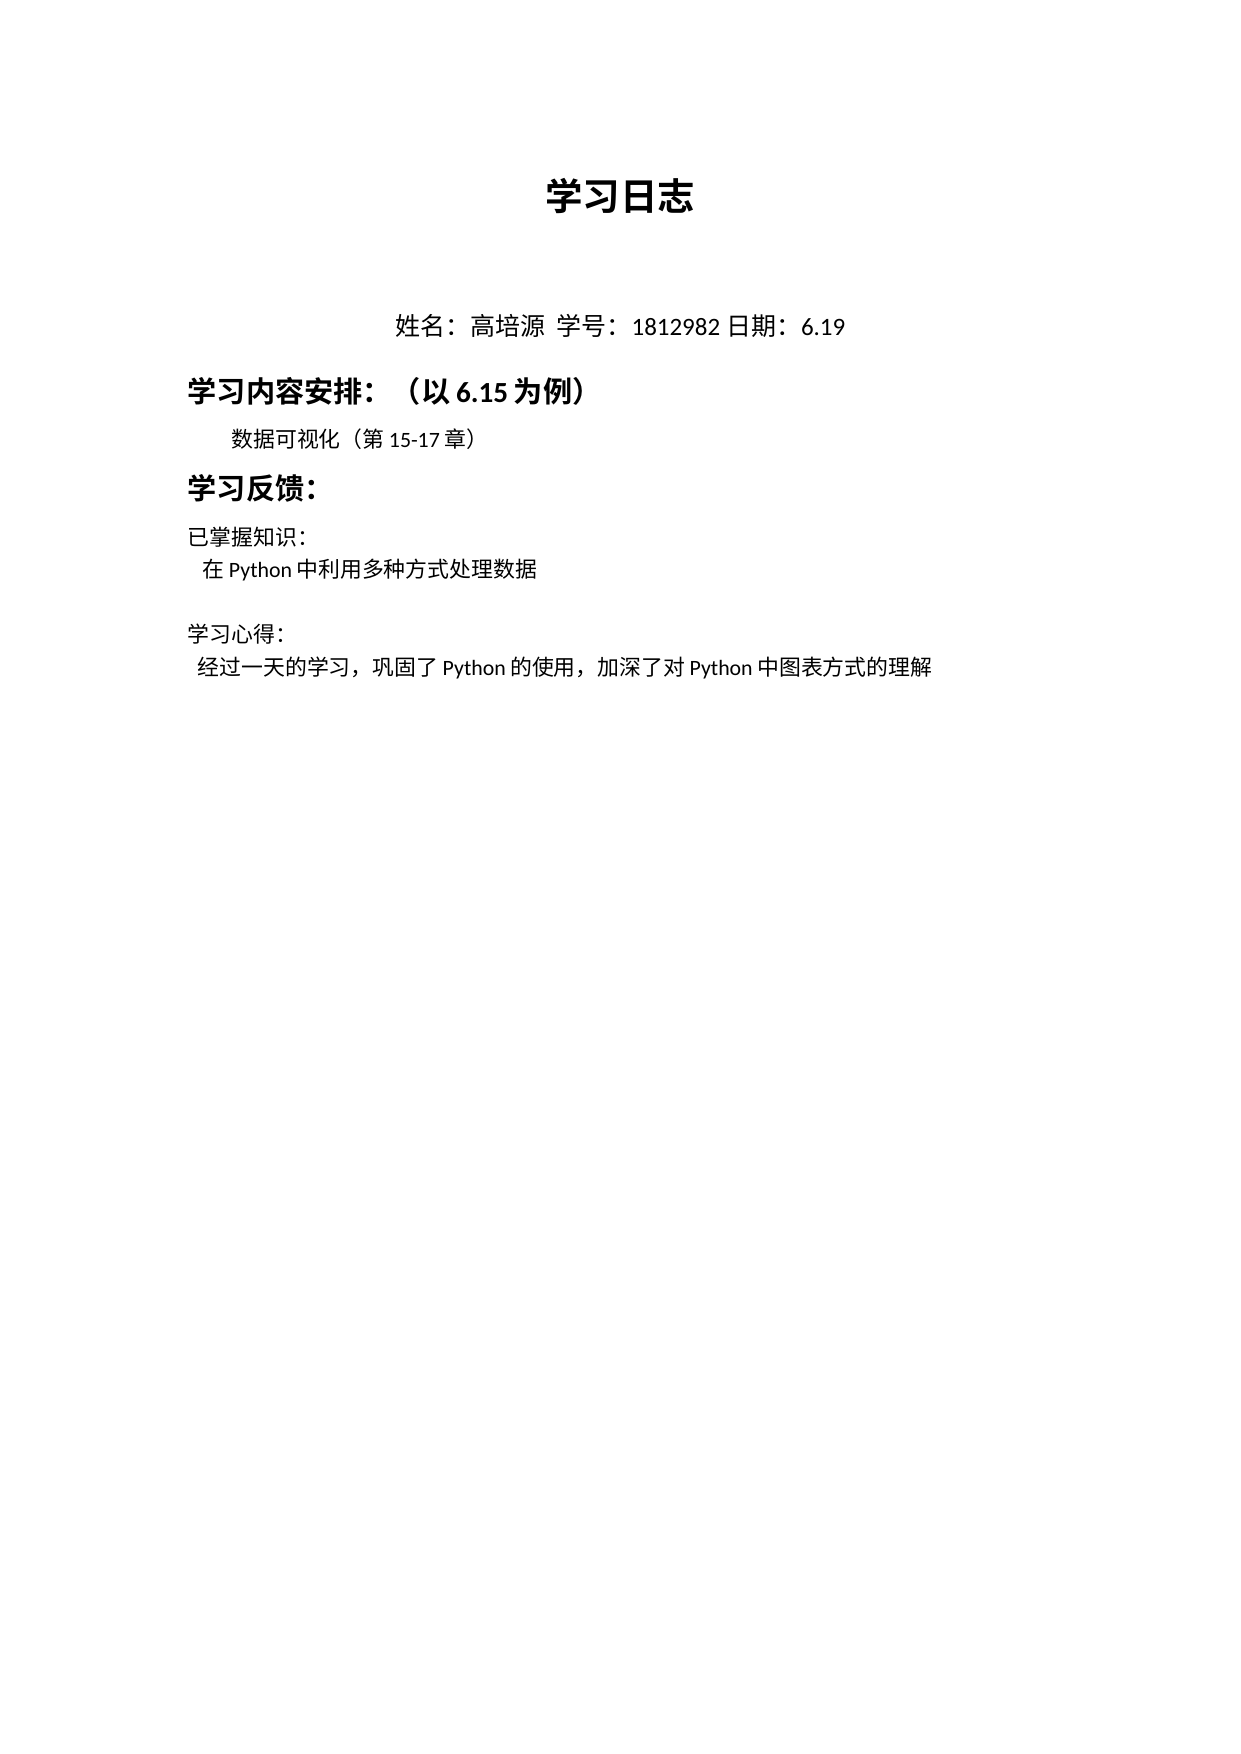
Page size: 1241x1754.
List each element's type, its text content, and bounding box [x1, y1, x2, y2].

text 已掌握知识： [187, 519, 1053, 552]
text 学习日志 [187, 162, 1053, 227]
text 姓名：高培源 学号：1812982 日期：6.19 [187, 292, 1053, 357]
text 经过一天的学习，巩固了Python的使用，加深了对Python中图表方式的理解 [187, 649, 1053, 682]
text 学习反馈： [187, 454, 1053, 519]
text 数据可视化（第15-17章） [187, 422, 1053, 454]
text 在Python中利用多种方式处理数据 [187, 552, 1053, 584]
text 学习心得： [187, 617, 1053, 649]
text 学习内容安排：（以6.15为例） [187, 357, 1053, 422]
